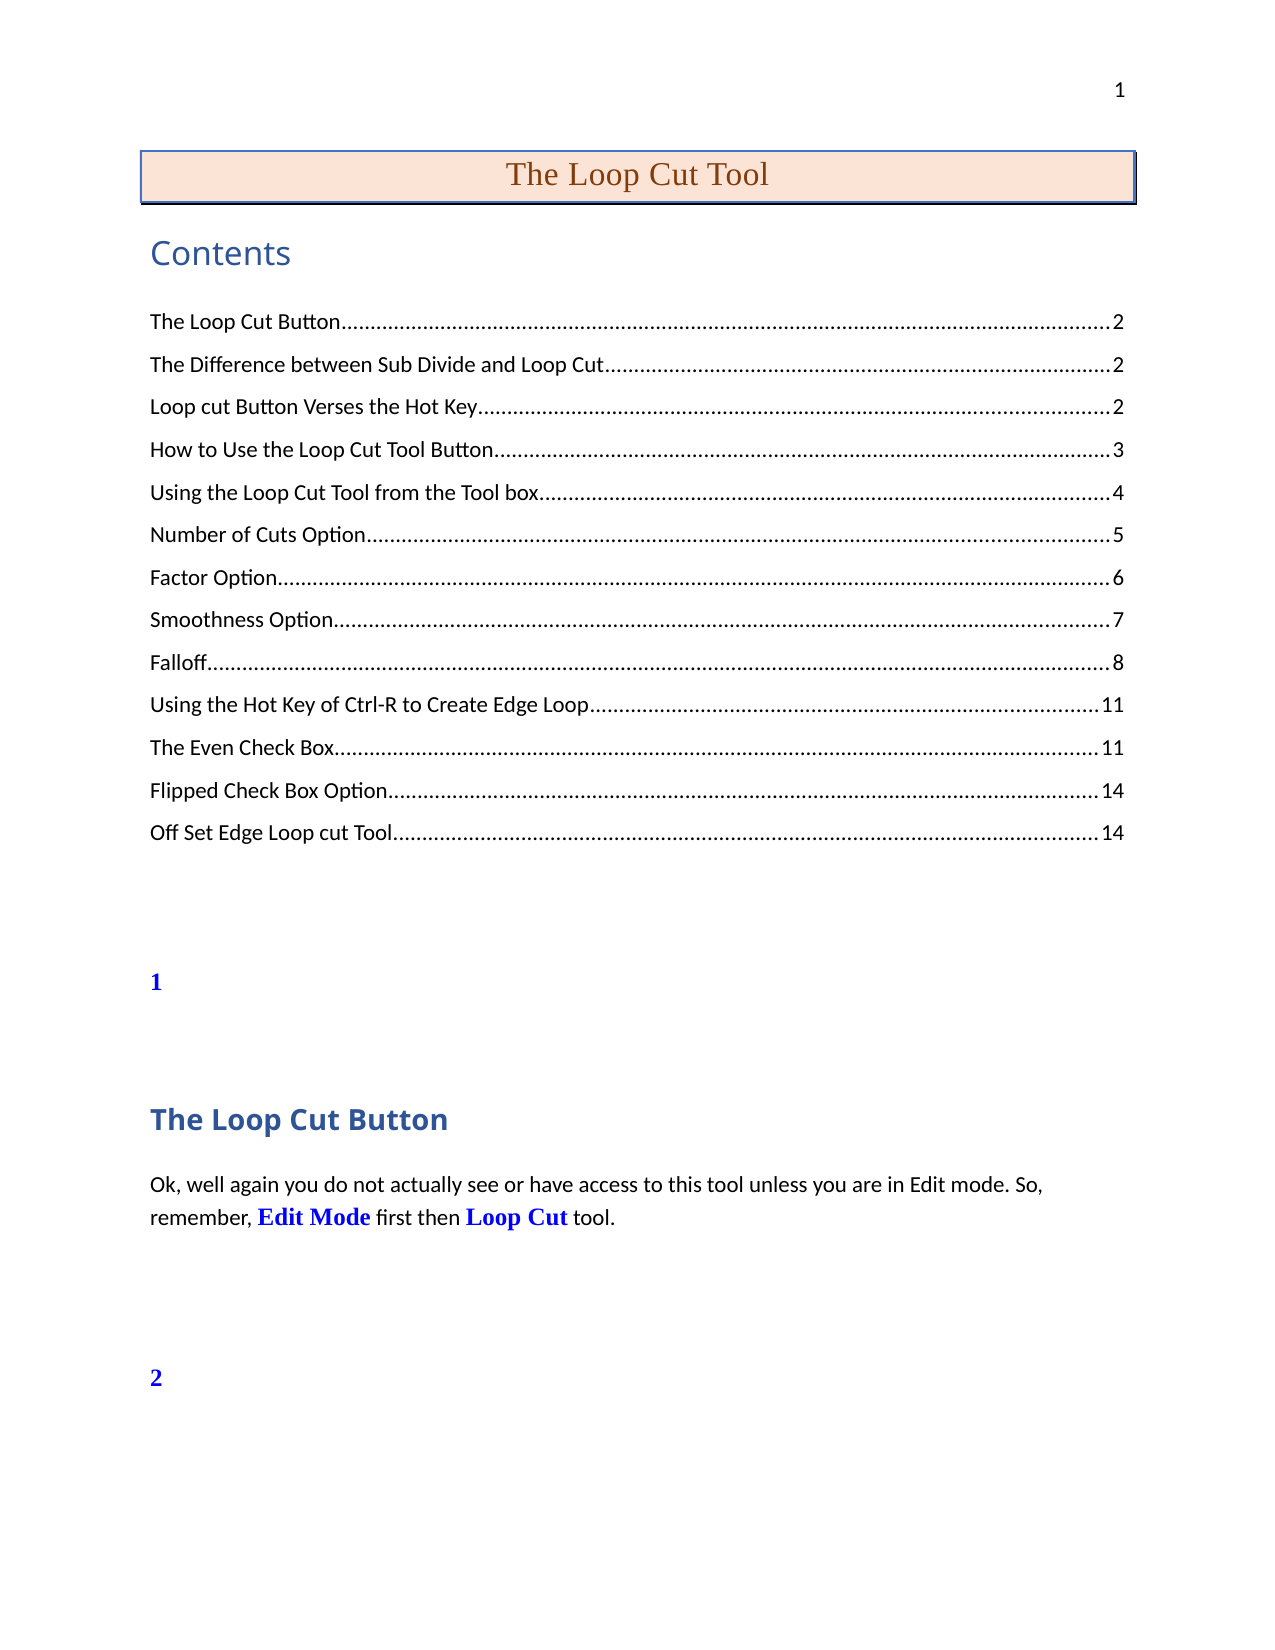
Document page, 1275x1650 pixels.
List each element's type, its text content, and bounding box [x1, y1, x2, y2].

text 1 [150, 967, 1125, 996]
title The Loop Cut Tool [142, 152, 1133, 201]
text 2 [150, 1363, 1125, 1391]
subtitle The Loop Cut Button [150, 1099, 1125, 1139]
text Ok, well again you do not actually see or have access to this tool unless you are in Edit mode. So, remember, Edit Mode first then Loop Cut tool. [150, 1170, 1125, 1232]
